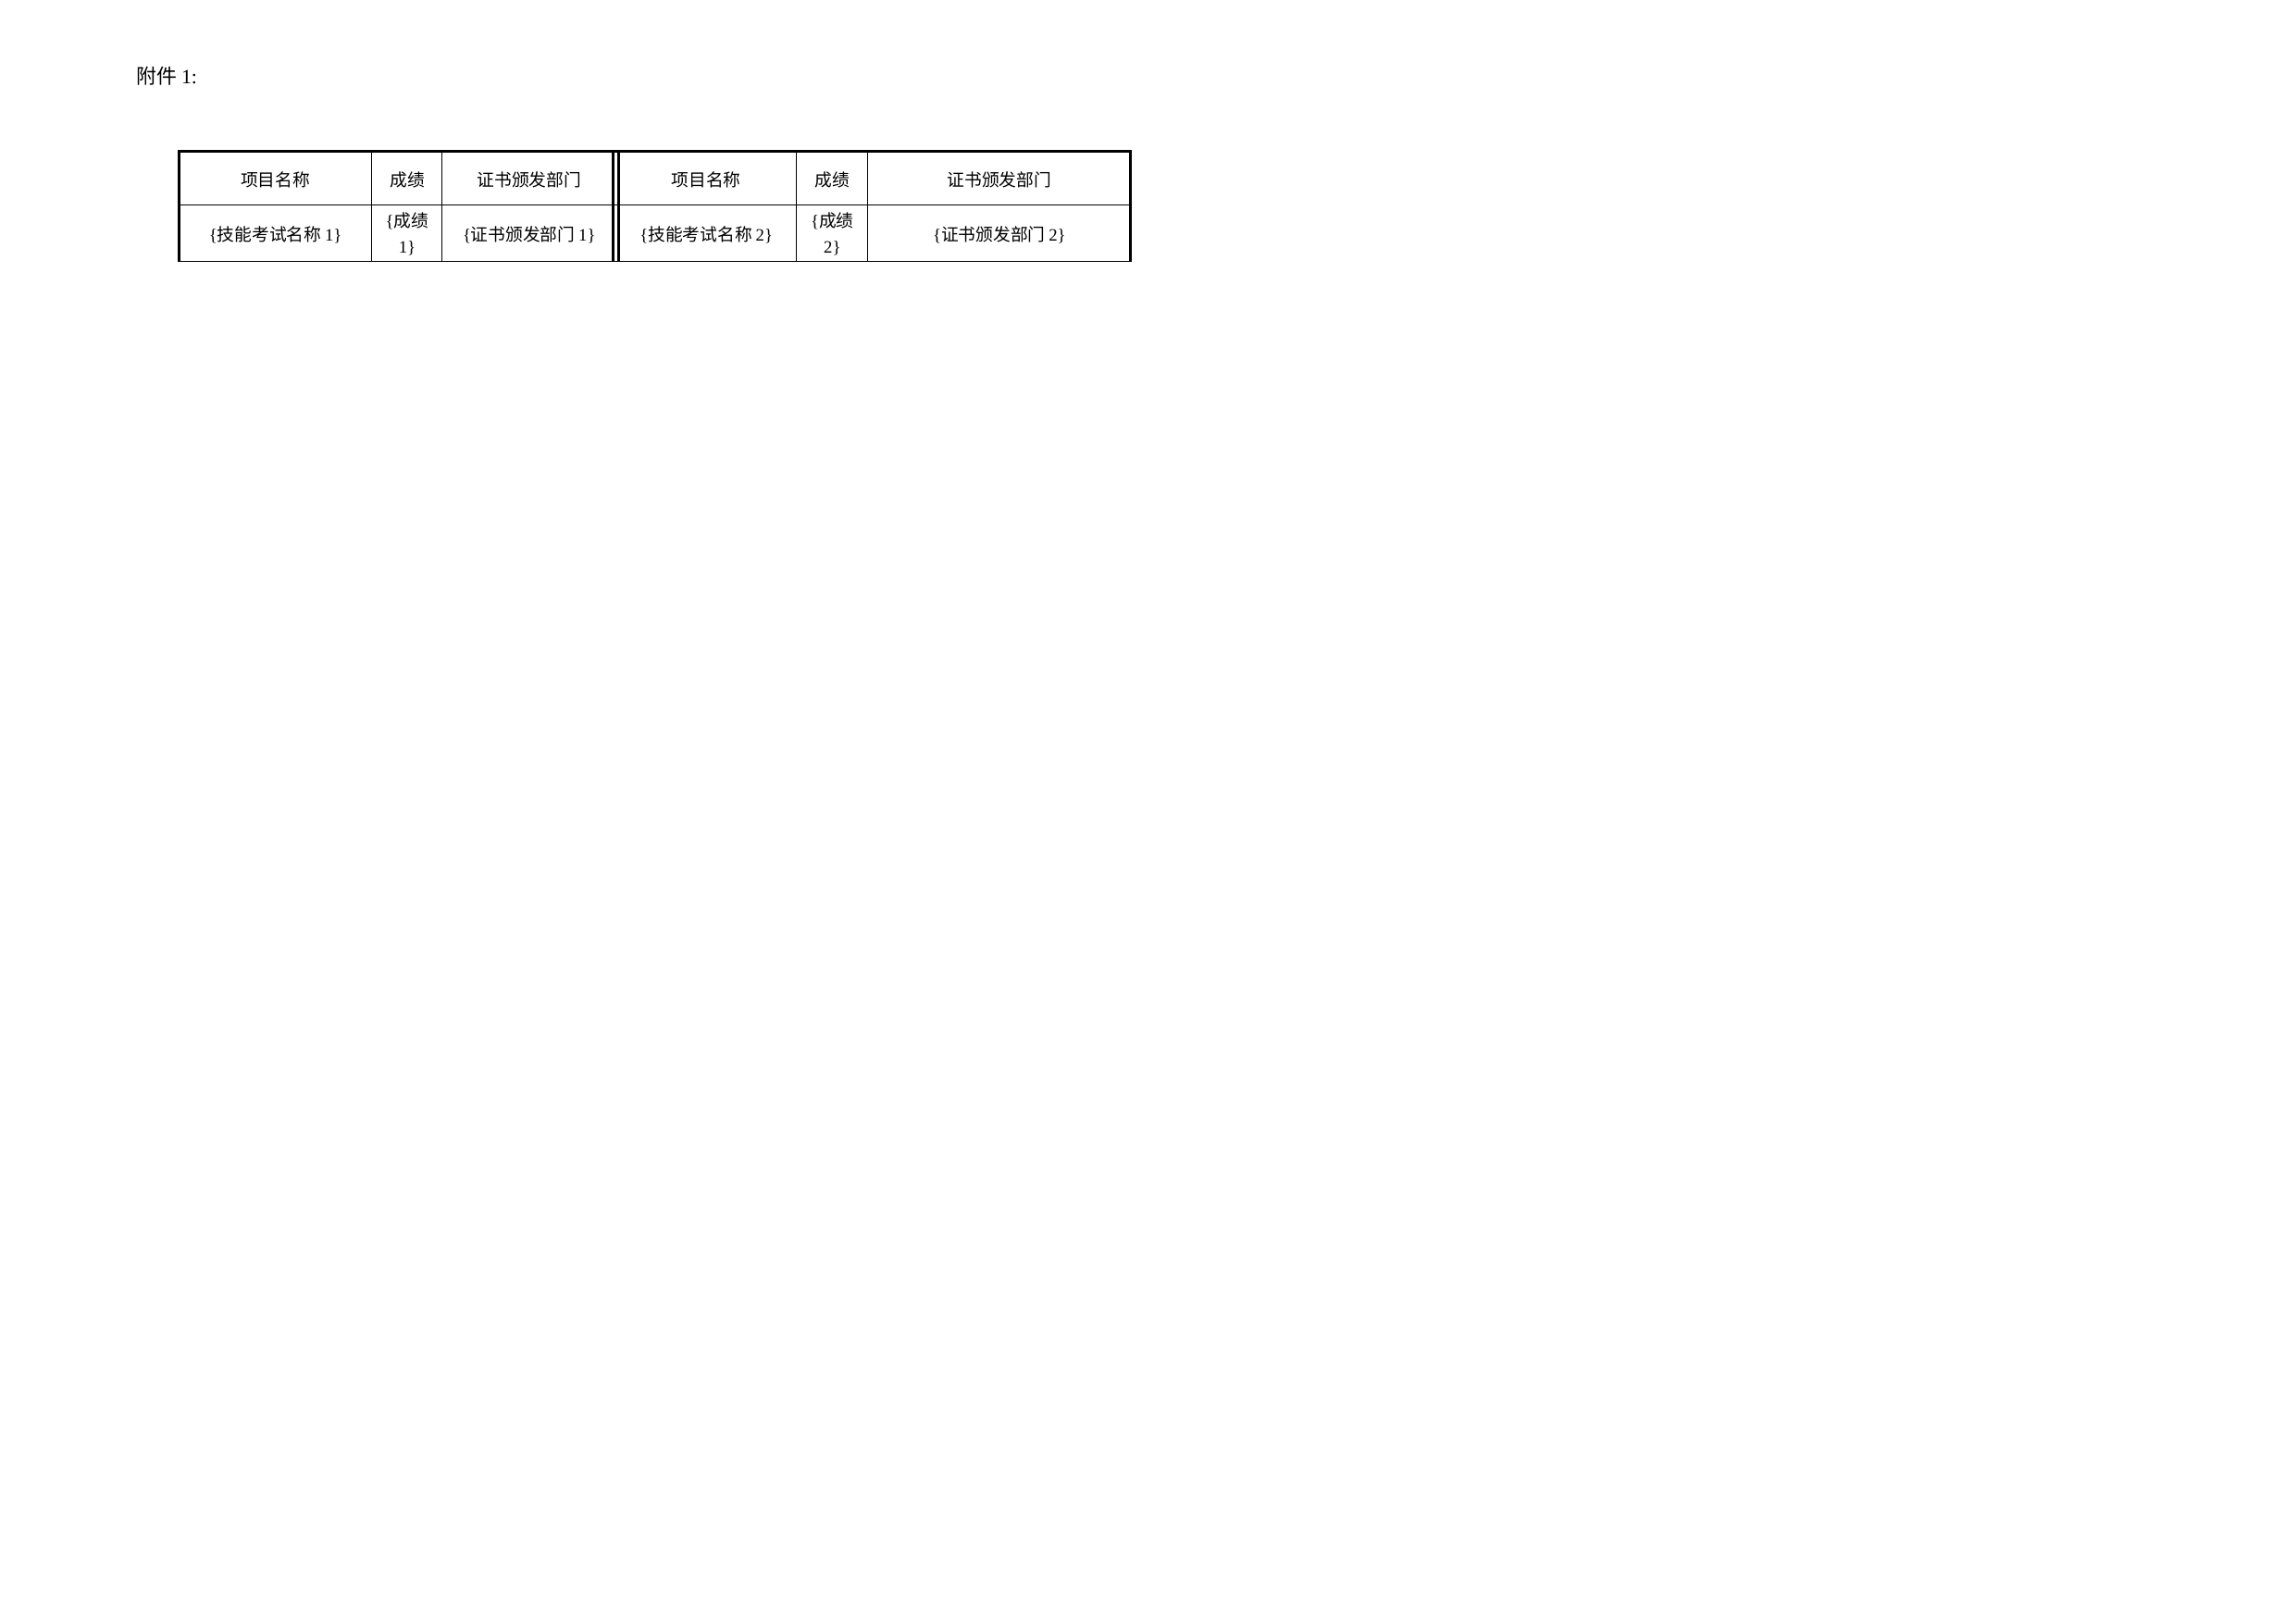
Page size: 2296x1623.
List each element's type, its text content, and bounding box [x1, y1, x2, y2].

table_cell {成绩1} [372, 205, 441, 261]
table_cell {证书颁发部门1} [442, 205, 612, 261]
table_header 证书颁发部门 [868, 153, 1129, 204]
table_header 项目名称 [180, 153, 371, 204]
table_header 项目名称 [620, 153, 796, 204]
table_cell {成绩2} [797, 205, 867, 261]
table_header 证书颁发部门 [442, 153, 612, 204]
table_header 成绩 [797, 153, 867, 204]
table_cell {证书颁发部门2} [868, 205, 1129, 261]
table_cell {技能考试名称2} [620, 205, 796, 261]
table_cell {技能考试名称1} [180, 205, 371, 261]
table_header 成绩 [372, 153, 441, 204]
